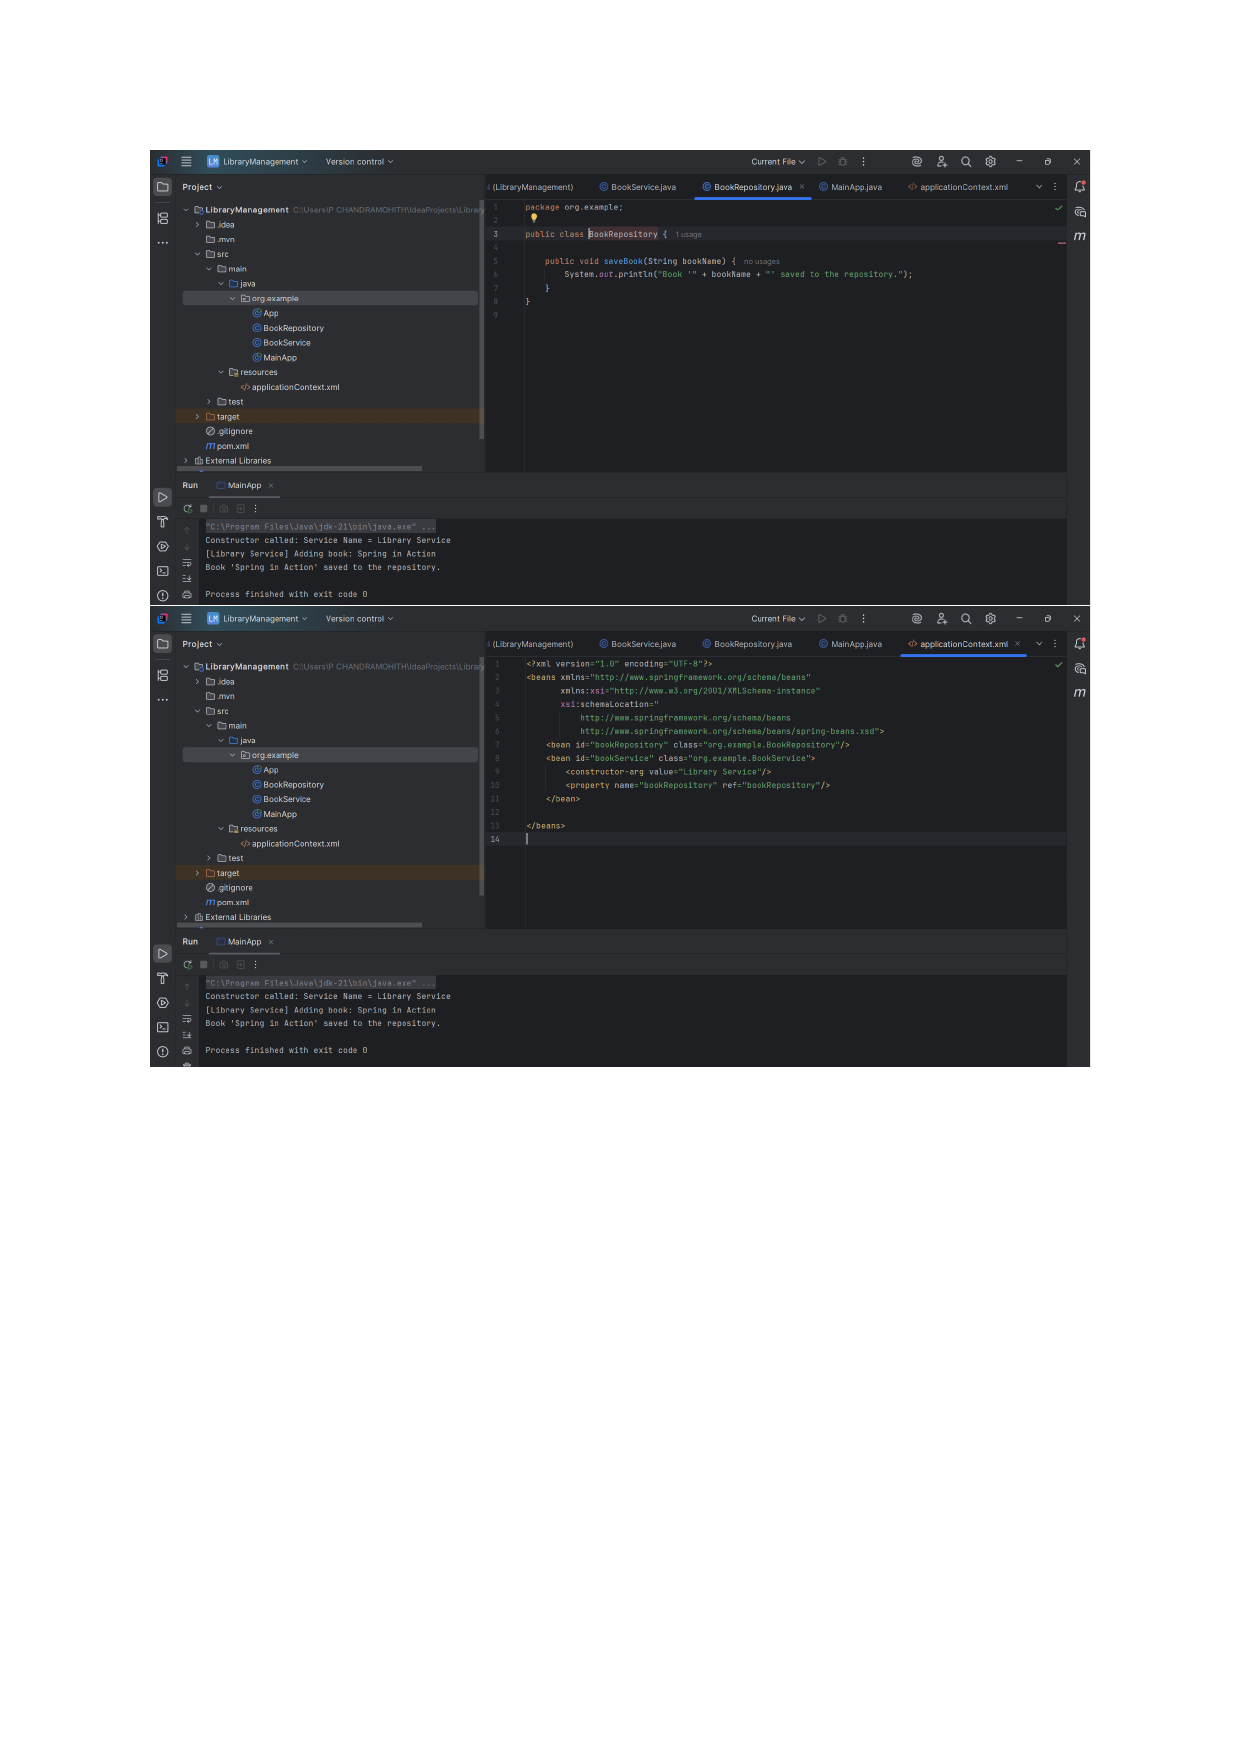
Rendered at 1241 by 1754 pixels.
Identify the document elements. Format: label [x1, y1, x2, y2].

picture [150, 606, 1091, 1067]
picture [150, 150, 1091, 605]
